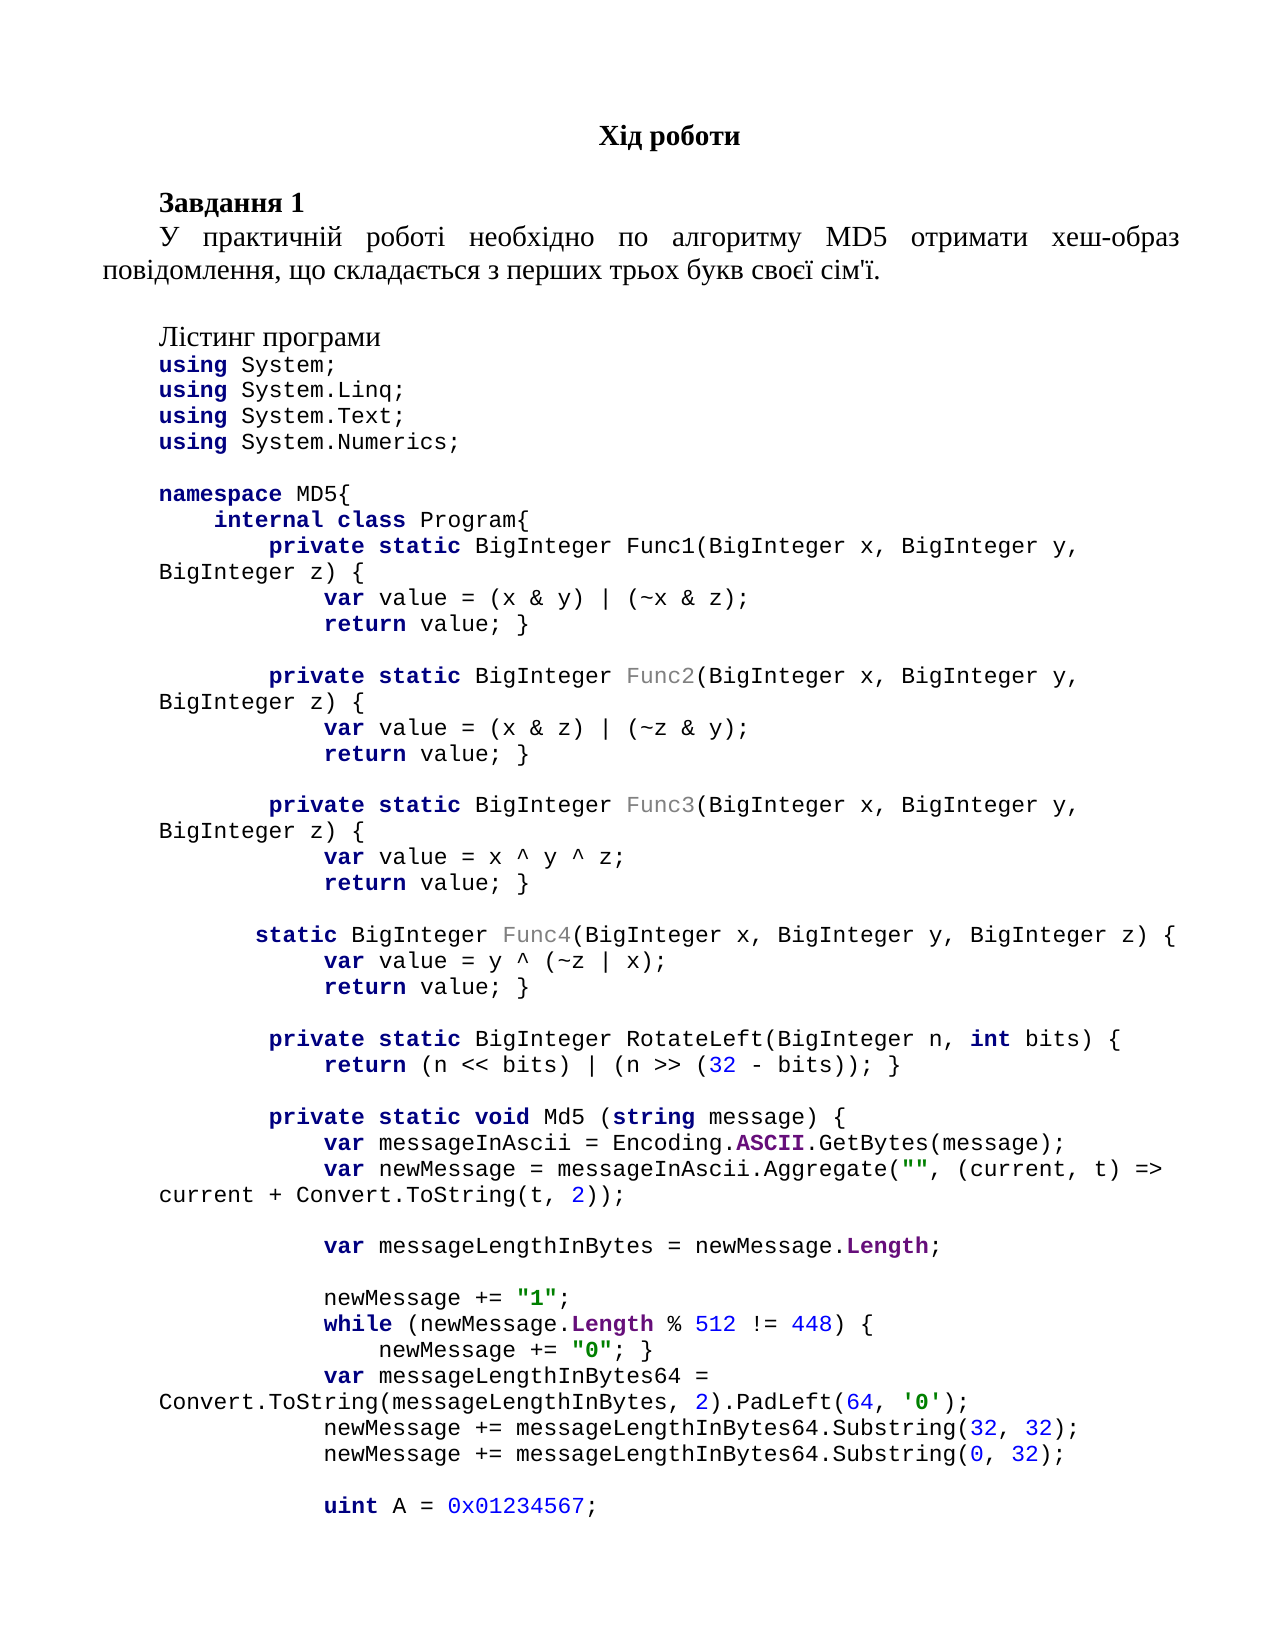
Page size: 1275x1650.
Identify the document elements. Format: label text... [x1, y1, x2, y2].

text У практичній роботі необхідно по алгоритму MD5 отримати хеш-образ повідомлення, що складається з перших трьох букв своєї сім'ї. [102, 219, 1180, 286]
text Завдання 1 [102, 185, 1180, 219]
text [158, 379, 1186, 1520]
text Хід роботи [102, 118, 1180, 152]
text Лістинг програми [102, 319, 1180, 353]
text using System; [158, 353, 1186, 379]
